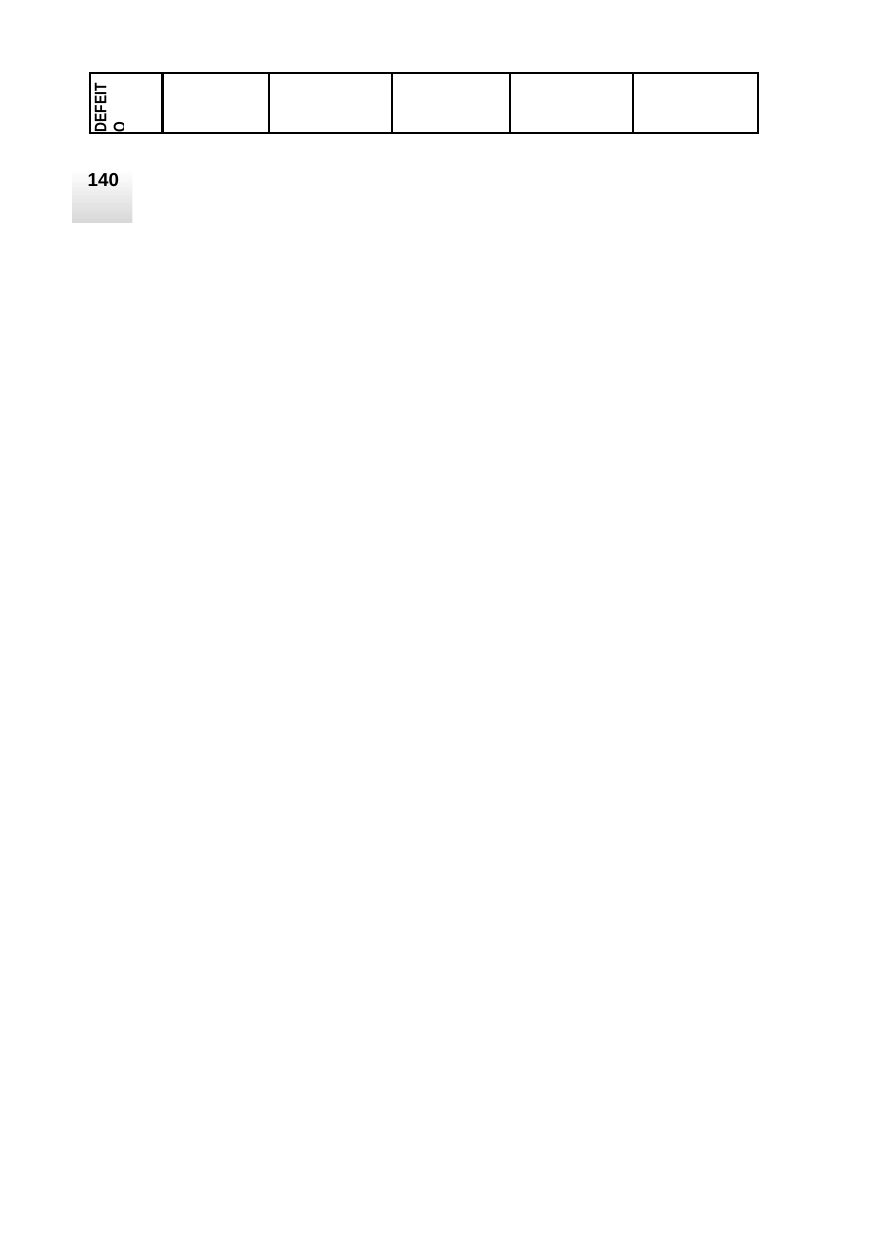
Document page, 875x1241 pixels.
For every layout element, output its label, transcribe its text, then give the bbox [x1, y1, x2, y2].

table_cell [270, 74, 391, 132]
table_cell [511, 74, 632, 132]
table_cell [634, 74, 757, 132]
text 140 [87, 168, 756, 190]
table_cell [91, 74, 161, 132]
picture [72, 160, 133, 223]
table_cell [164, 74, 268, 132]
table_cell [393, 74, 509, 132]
